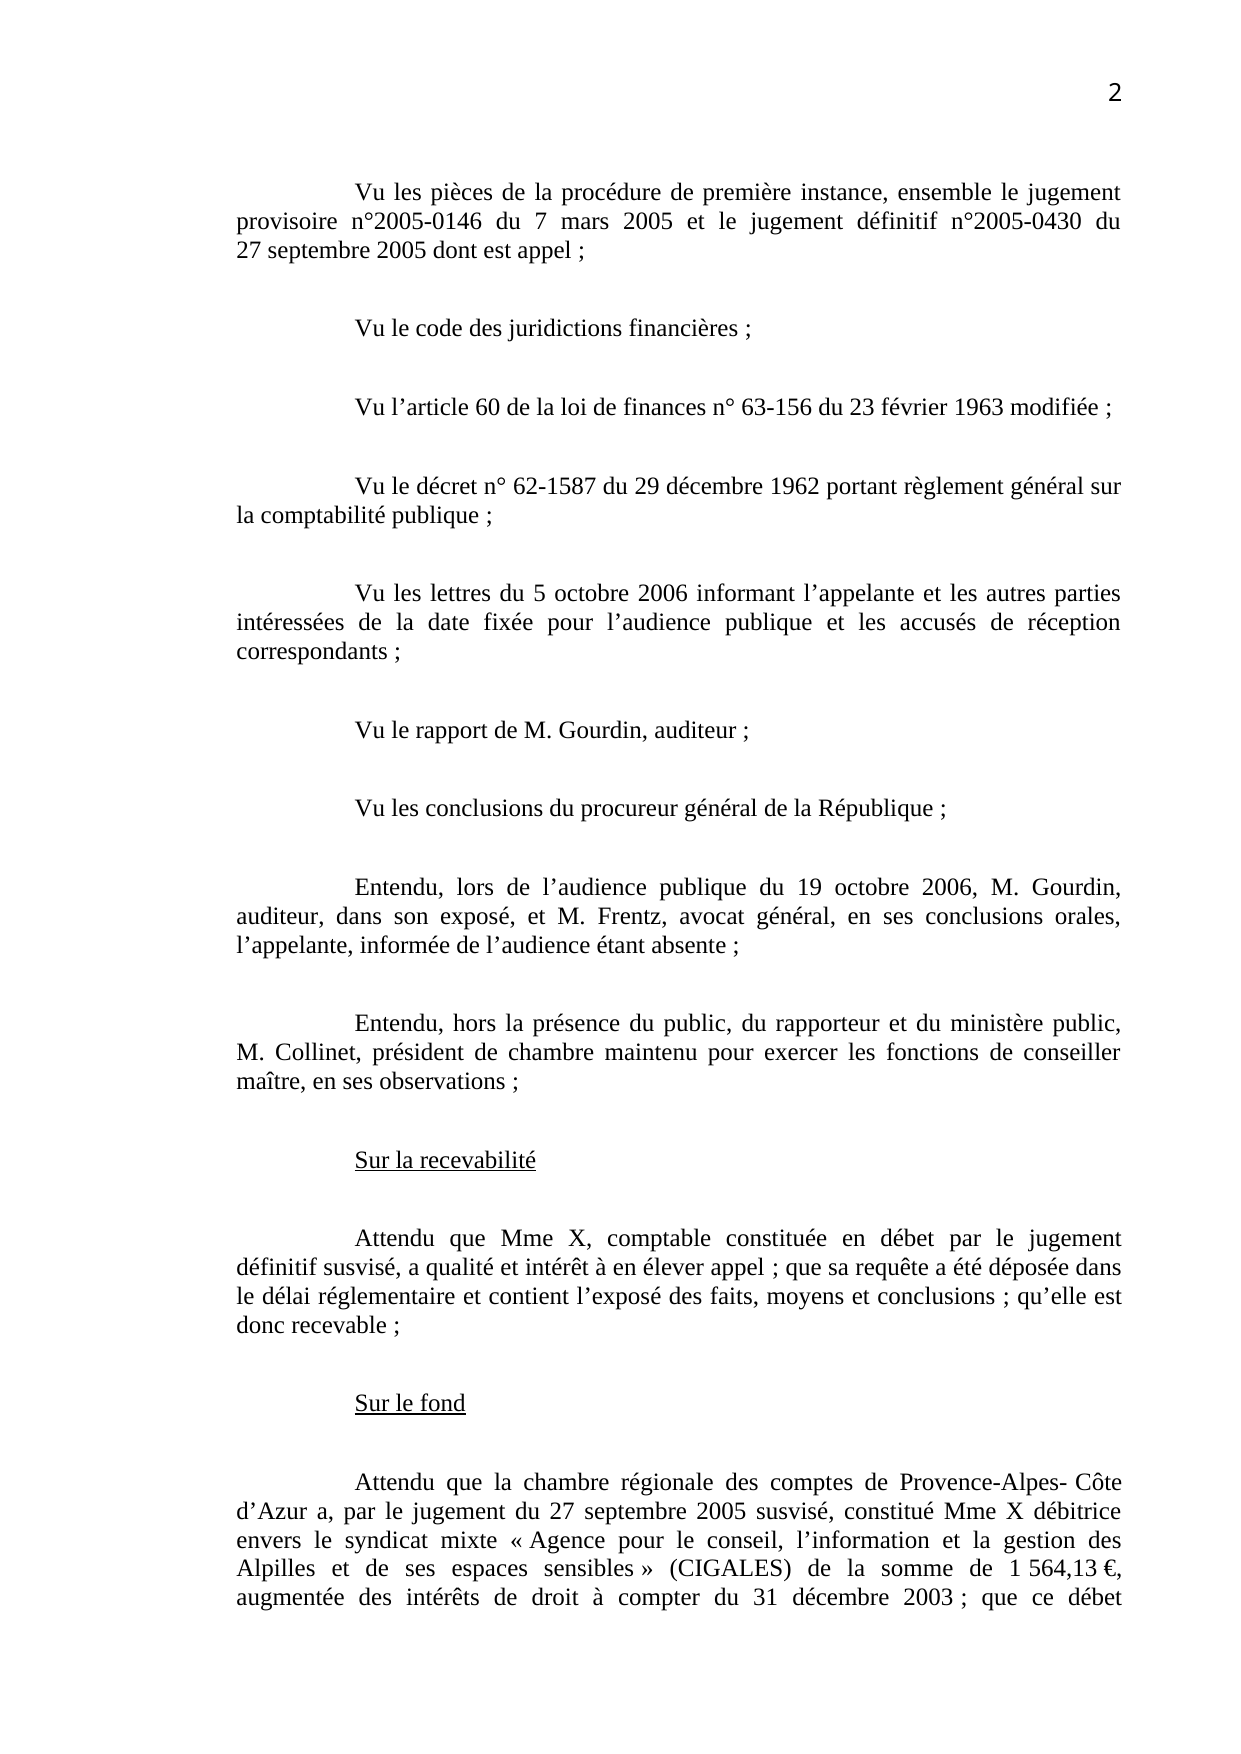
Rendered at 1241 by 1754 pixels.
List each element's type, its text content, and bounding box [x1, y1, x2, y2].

text Entendu, hors la présence du public, du rapporteur et du ministère public, M. Collinet, président de chambre maintenu pour exercer les fonctions de conseiller maître, en ses observations ; [236, 1008, 1122, 1095]
text Vu les pièces de la procédure de première instance, ensemble le jugement provisoire n°2005-0146 du 7 mars 2005 et le jugement définitif n°2005-0430 du 27 septembre 2005 dont est appel ; [236, 177, 1122, 263]
text Vu les conclusions du procureur général de la République ; [236, 793, 1122, 822]
text Vu le rapport de M. Gourdin, auditeur ; [236, 715, 1122, 743]
text Sur le fond [236, 1388, 1122, 1417]
text Sur la recevabilité [236, 1145, 1122, 1173]
text Entendu, lors de l’audience publique du 19 octobre 2006, M. Gourdin, auditeur, dans son exposé, et M. Frentz, avocat général, en ses conclusions orales, l’appelante, informée de l’audience étant absente ; [236, 872, 1122, 958]
text Vu le décret n° 62-1587 du 29 décembre 1962 portant règlement général sur la comptabilité publique ; [236, 471, 1122, 528]
text Vu le code des juridictions financières ; [236, 313, 1122, 342]
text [236, 1467, 1122, 1611]
text Attendu que Mme X, comptable constituée en débet par le jugement définitif susvisé, a qualité et intérêt à en élever appel ; que sa requête a été déposée dans le délai réglementaire et contient l’exposé des faits, moyens et conclusions ; qu’elle est donc recevable ; [236, 1223, 1122, 1338]
text Vu l’article 60 de la loi de finances n° 63-156 du 23 février 1963 modifiée ; [236, 392, 1122, 421]
text Vu les lettres du 5 octobre 2006 informant l’appelante et les autres parties intéressées de la date fixée pour l’audience publique et les accusés de réception correspondants ; [236, 578, 1122, 665]
